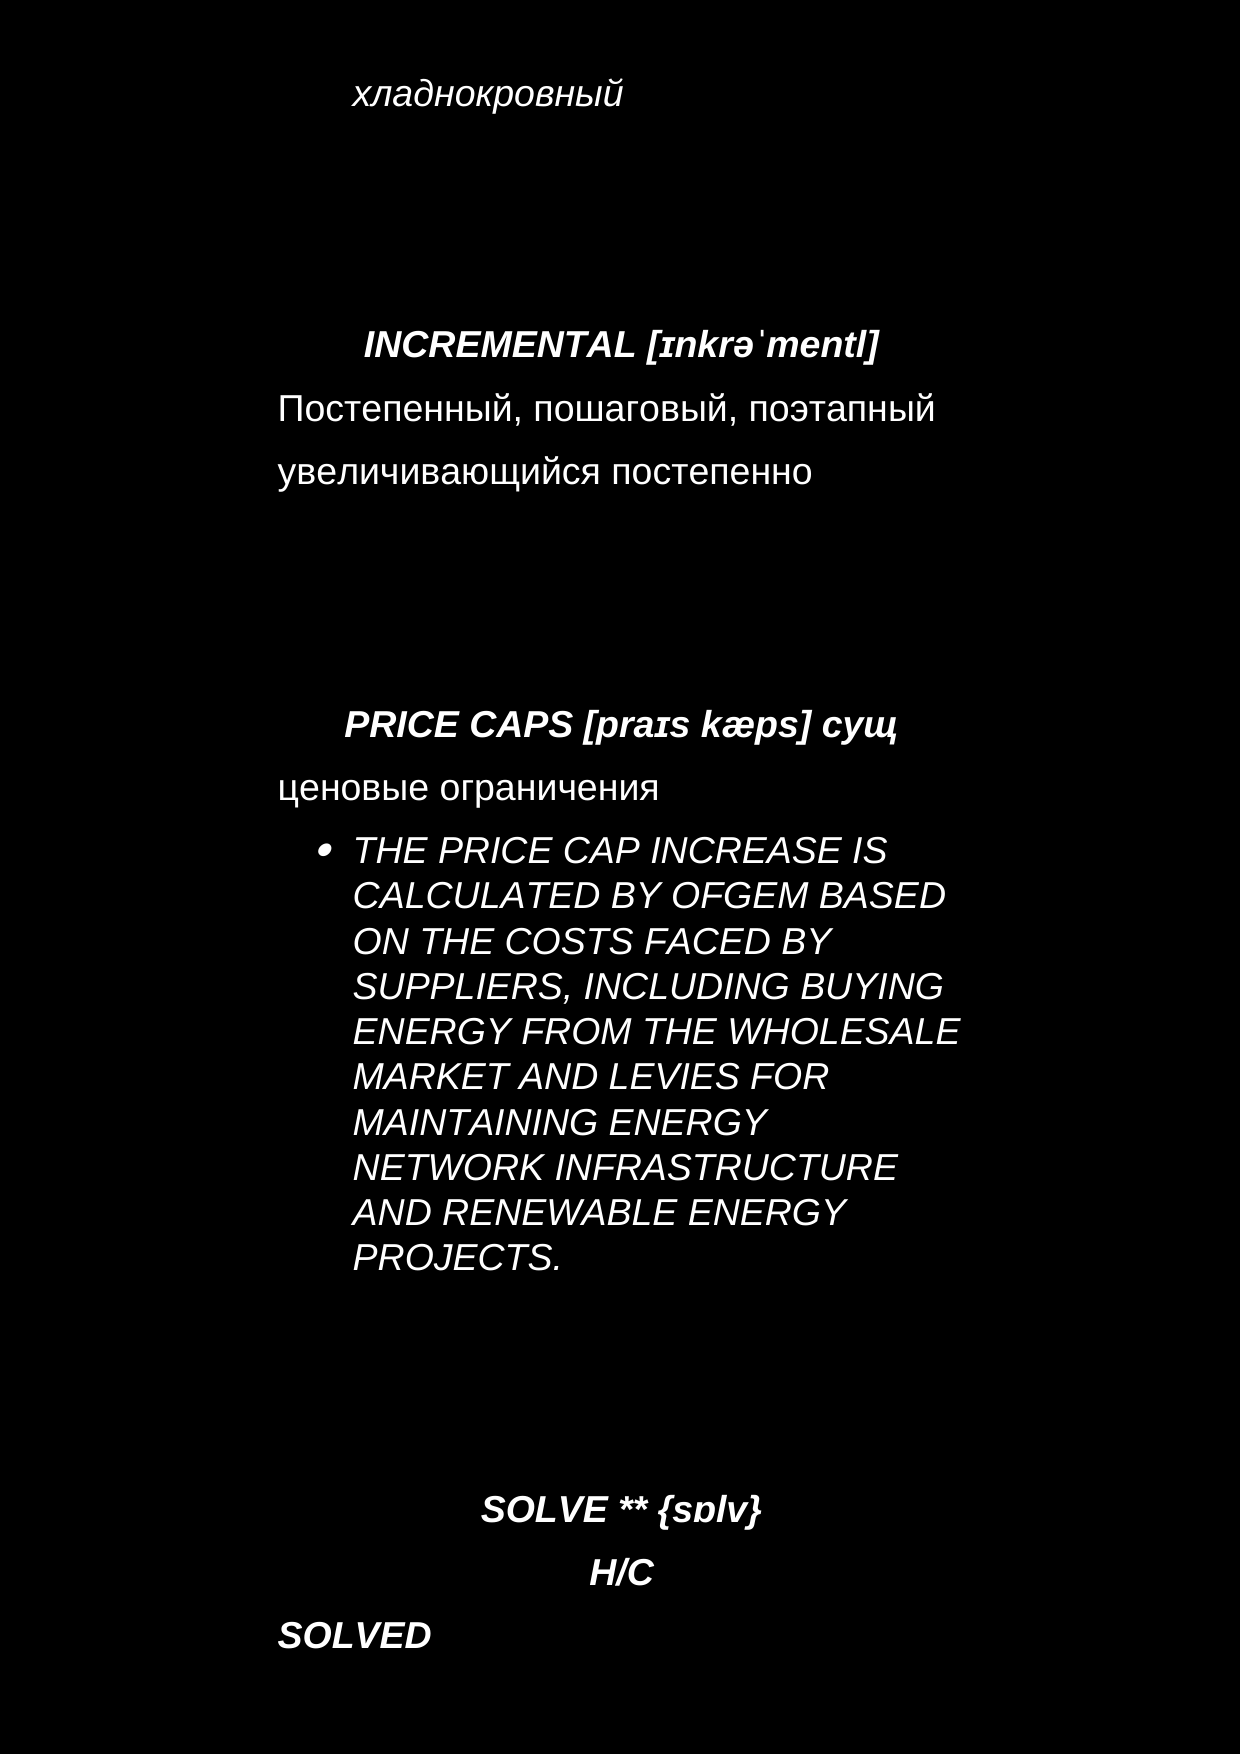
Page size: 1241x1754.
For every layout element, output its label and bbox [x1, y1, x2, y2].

table_header [270, 62, 976, 1686]
